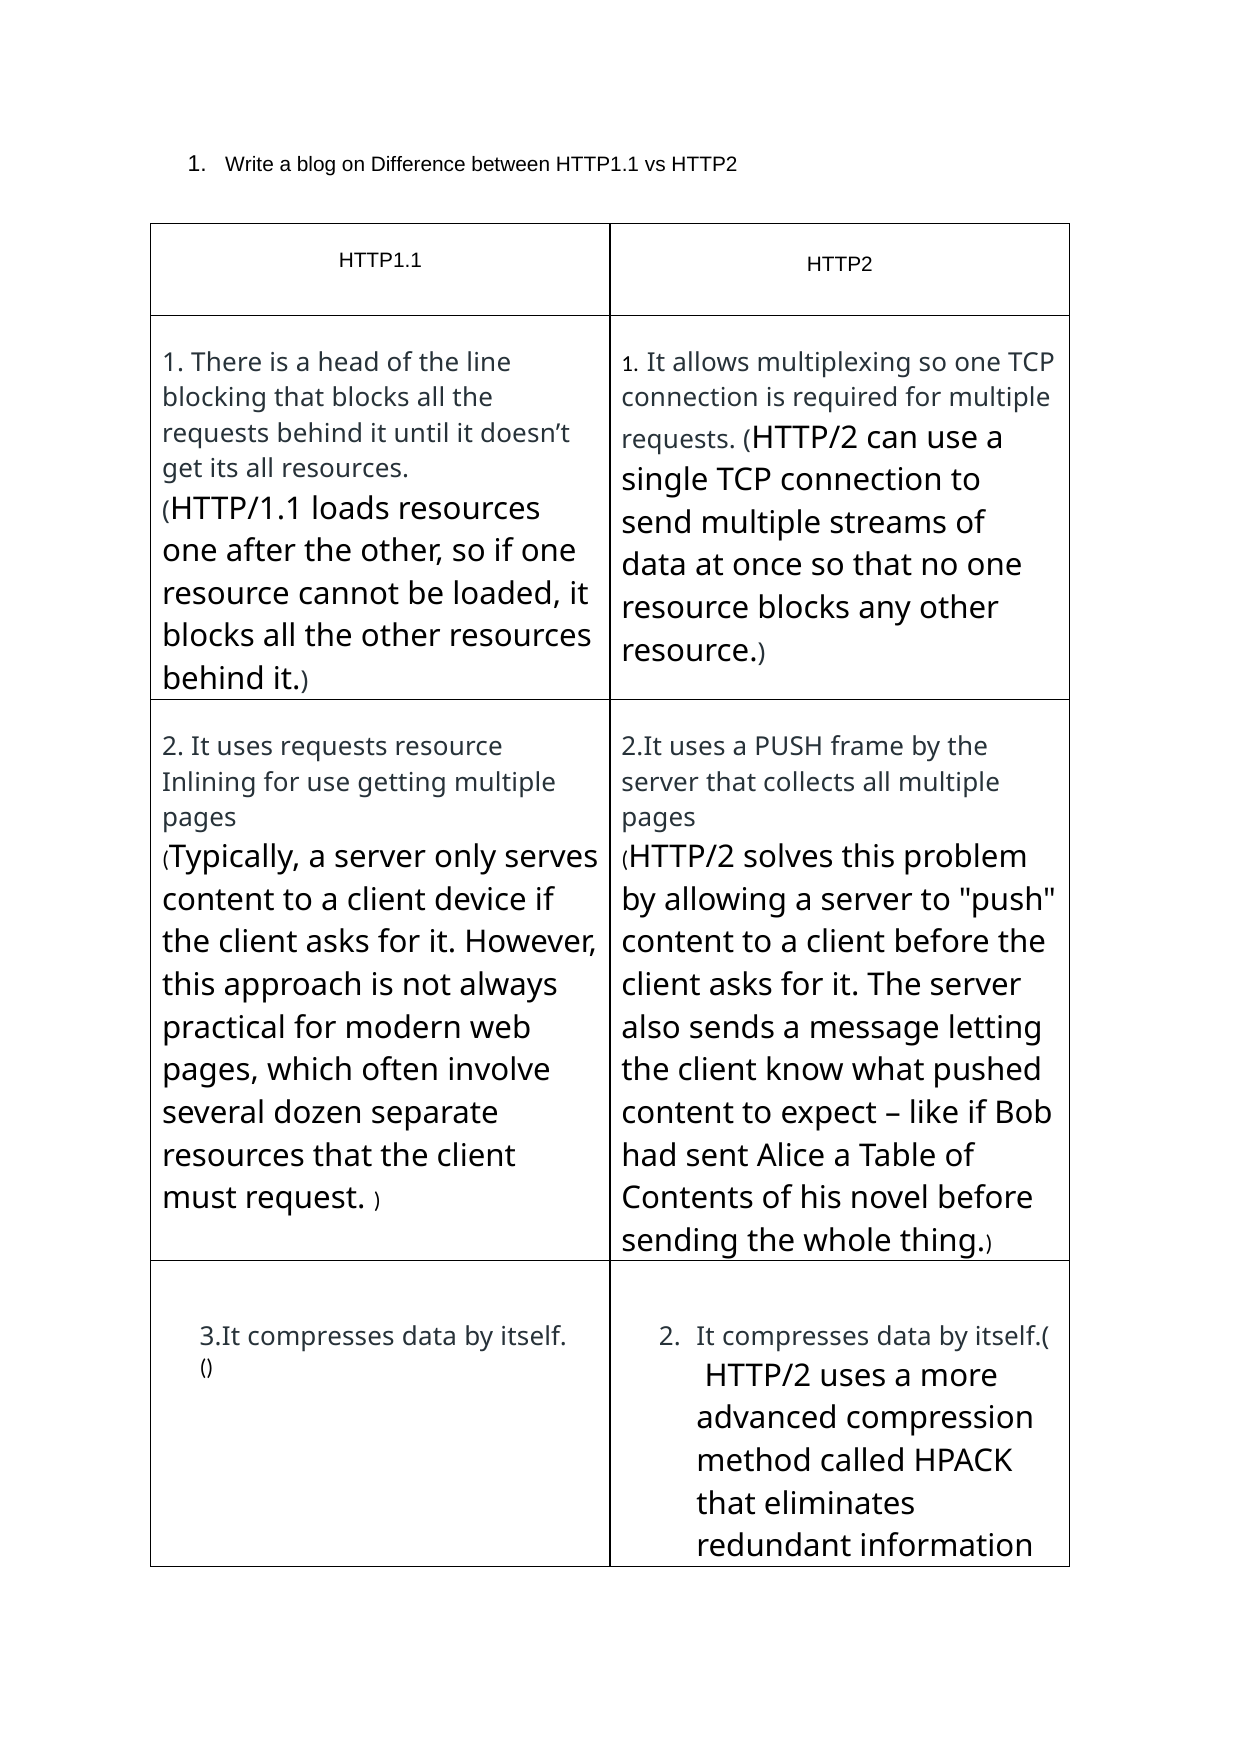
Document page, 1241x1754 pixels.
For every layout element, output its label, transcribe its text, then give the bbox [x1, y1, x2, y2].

table_cell 1. It allows multiplexing so one TCP connection is required for multiple requests. (HTTP/2 can use a single TCP connection to send multiple streams of data at once so that no one resource blocks any other resource.) [611, 316, 1069, 699]
table_cell 2. It uses requests resource Inlining for use getting multiple pages (Typically, a server only serves content to a client device if the client asks for it. However, this approach is not always practical for modern web pages, which often involve several dozen separate resources that the client must request. ) [151, 700, 609, 1260]
table_cell 3.It compresses data by itself. () [151, 1261, 609, 1566]
list Write a blog on Difference between HTTP1.1 vs HTTP2 [187, 150, 1090, 176]
table_header HTTP1.1 [151, 224, 609, 314]
table_cell 2.It uses a PUSH frame by the server that collects all multiple pages (HTTP/2 solves this problem by allowing a server to "push" content to a client before the client asks for it. The server also sends a message letting the client know what pushed content to expect – like if Bob had sent Alice a Table of Contents of his novel before sending the whole thing.) [611, 700, 1069, 1260]
table_header HTTP2 [611, 224, 1069, 314]
table_cell 1. There is a head of the line blocking that blocks all the requests behind it until it doesn’t get its all resources. (HTTP/1.1 loads resources one after the other, so if one resource cannot be loaded, it blocks all the other resources behind it.) [151, 316, 609, 699]
